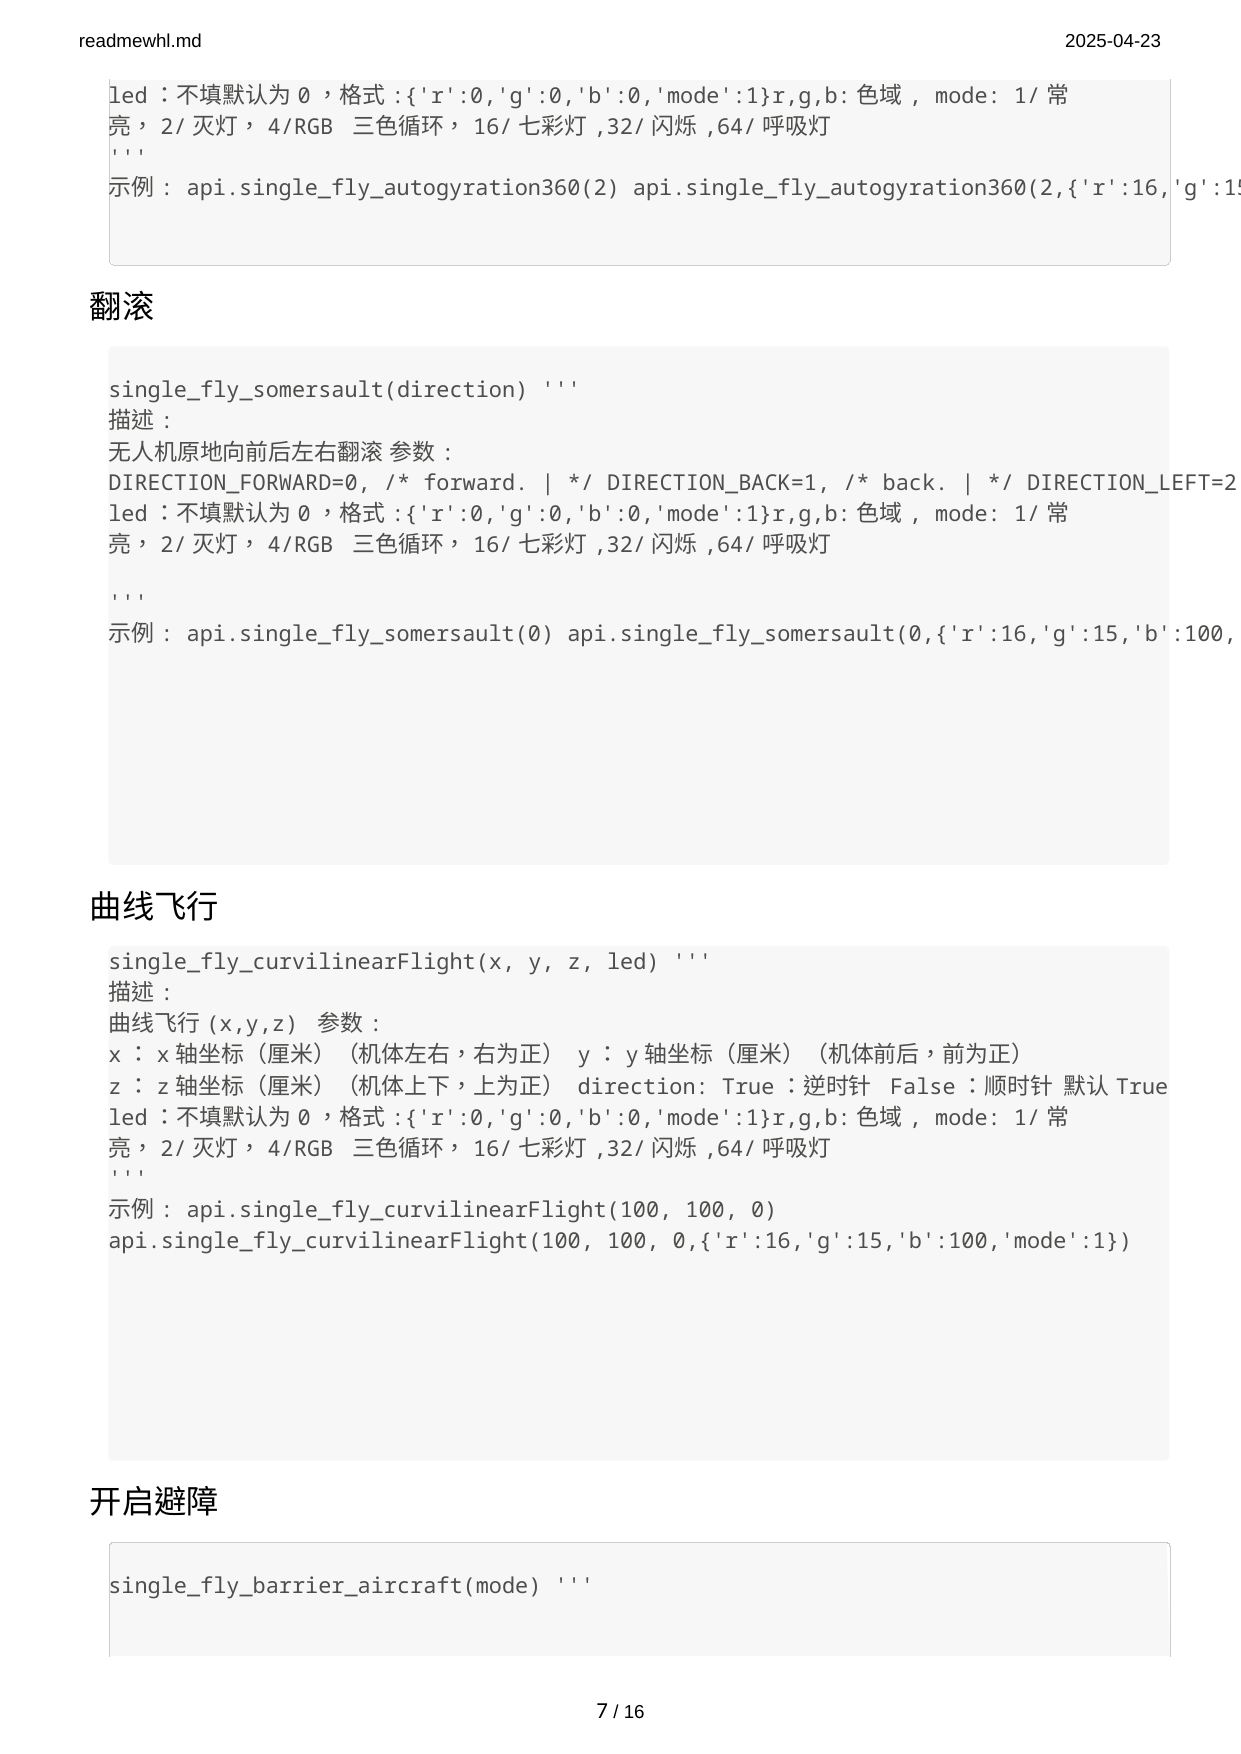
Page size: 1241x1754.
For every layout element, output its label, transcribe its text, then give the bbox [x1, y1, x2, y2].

text 翻滚 [89, 282, 1138, 327]
text 开启避障 [89, 1478, 1138, 1523]
text 曲线飞行 [89, 882, 1138, 927]
